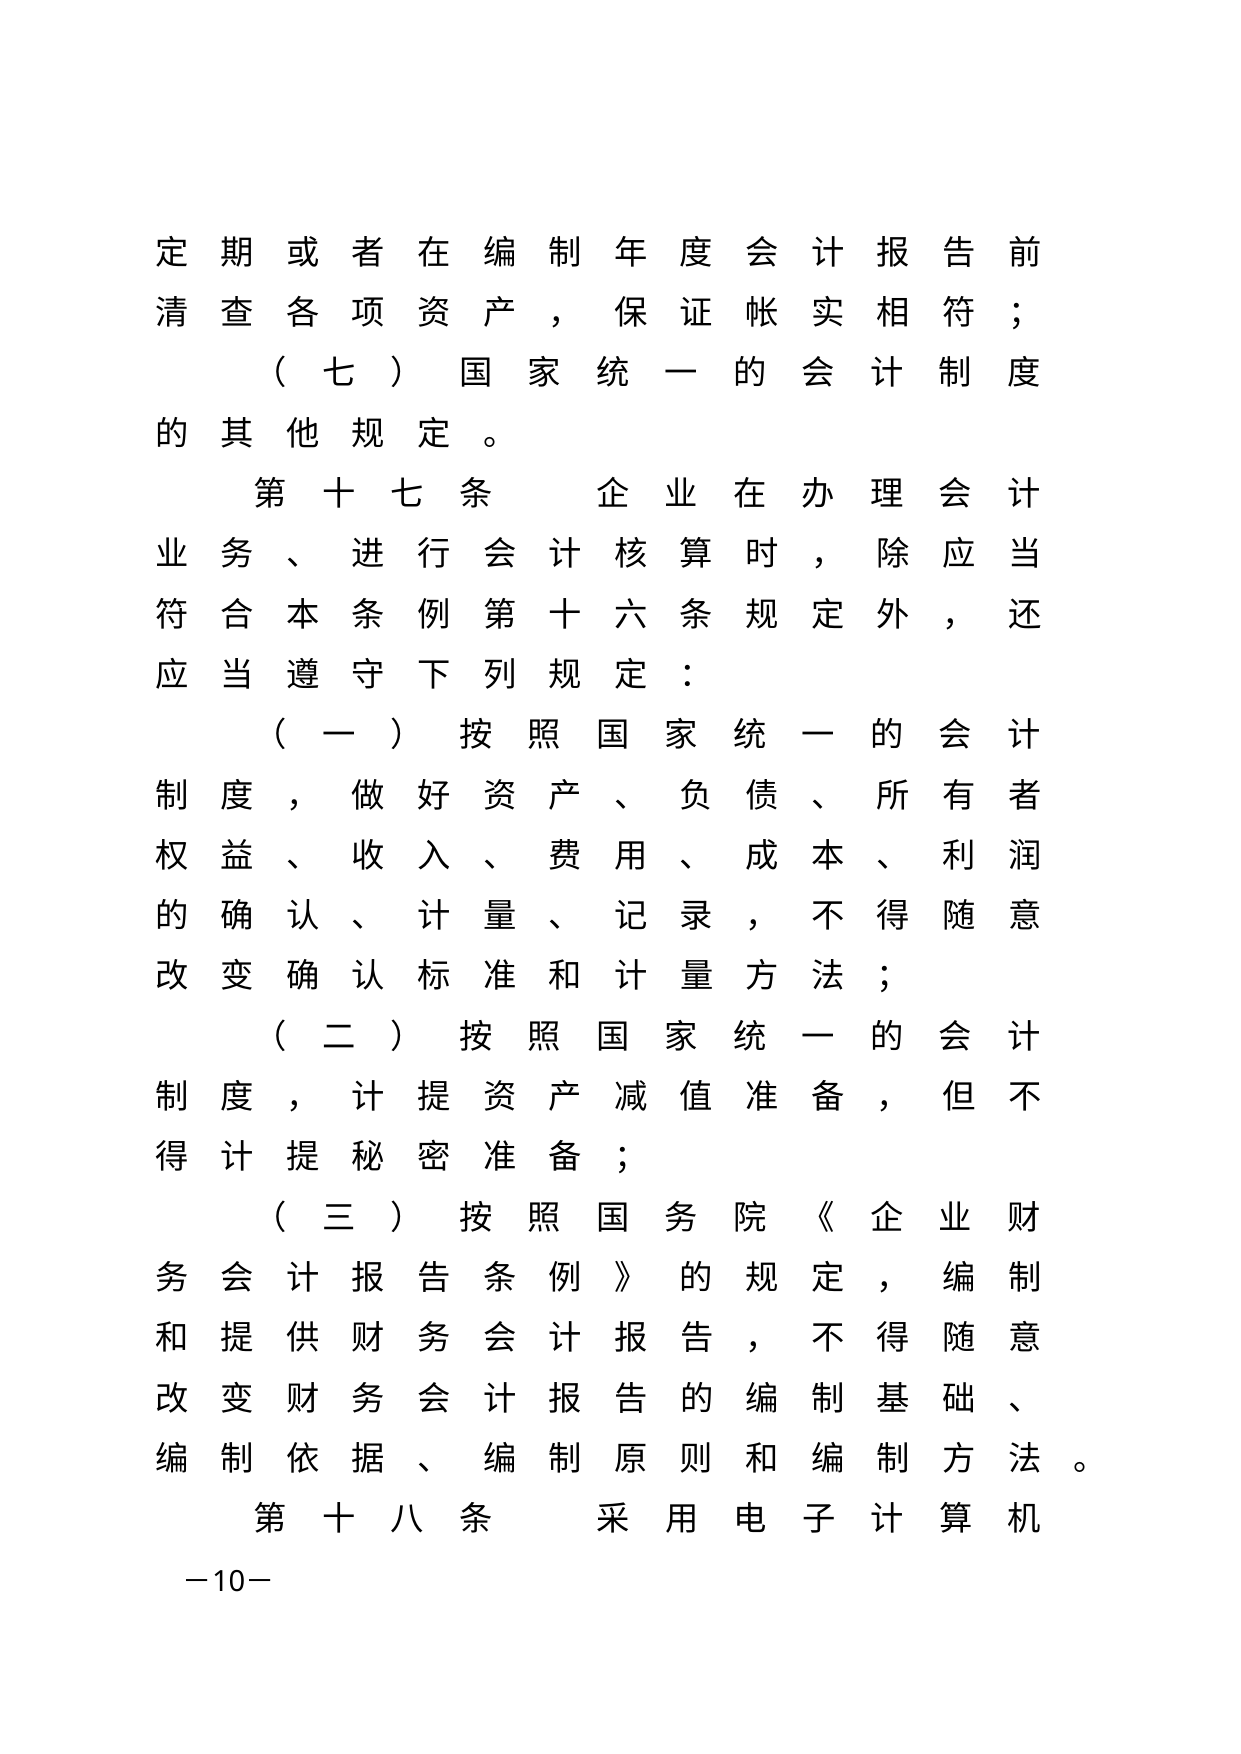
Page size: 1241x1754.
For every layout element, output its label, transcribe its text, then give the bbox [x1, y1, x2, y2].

text （一）按照国家统一的会计制度，做好资产、负债、所有者权益、收入、费用、成本、利润的确认、计量、记录，不得随意改变确认标准和计量方法； [155, 702, 1073, 1003]
text （二）按照国家统一的会计制度，计提资产减值准备，但不得计提秘密准备； [155, 1003, 1073, 1184]
text （七）国家统一的会计制度的其他规定。 [155, 340, 1073, 461]
text 第十八条 采用电子计算机进行会计核算的单位应当遵守下列规定： [155, 1486, 1073, 1546]
text 第十七条 企业在办理会计业务、进行会计核算时，除应当符合本条例第十六条规定外，还应当遵守下列规定： [155, 461, 1073, 702]
text （三）按照国务院《企业财务会计报告条例》的规定，编制和提供财务会计报告，不得随意改变财务会计报告的编制基础、编制依据、编制原则和编制方法。 [155, 1184, 1073, 1486]
text （六）建立财产清查制度，定期或者在编制年度会计报告前清查各项资产，保证帐实相符； [155, 219, 1073, 340]
